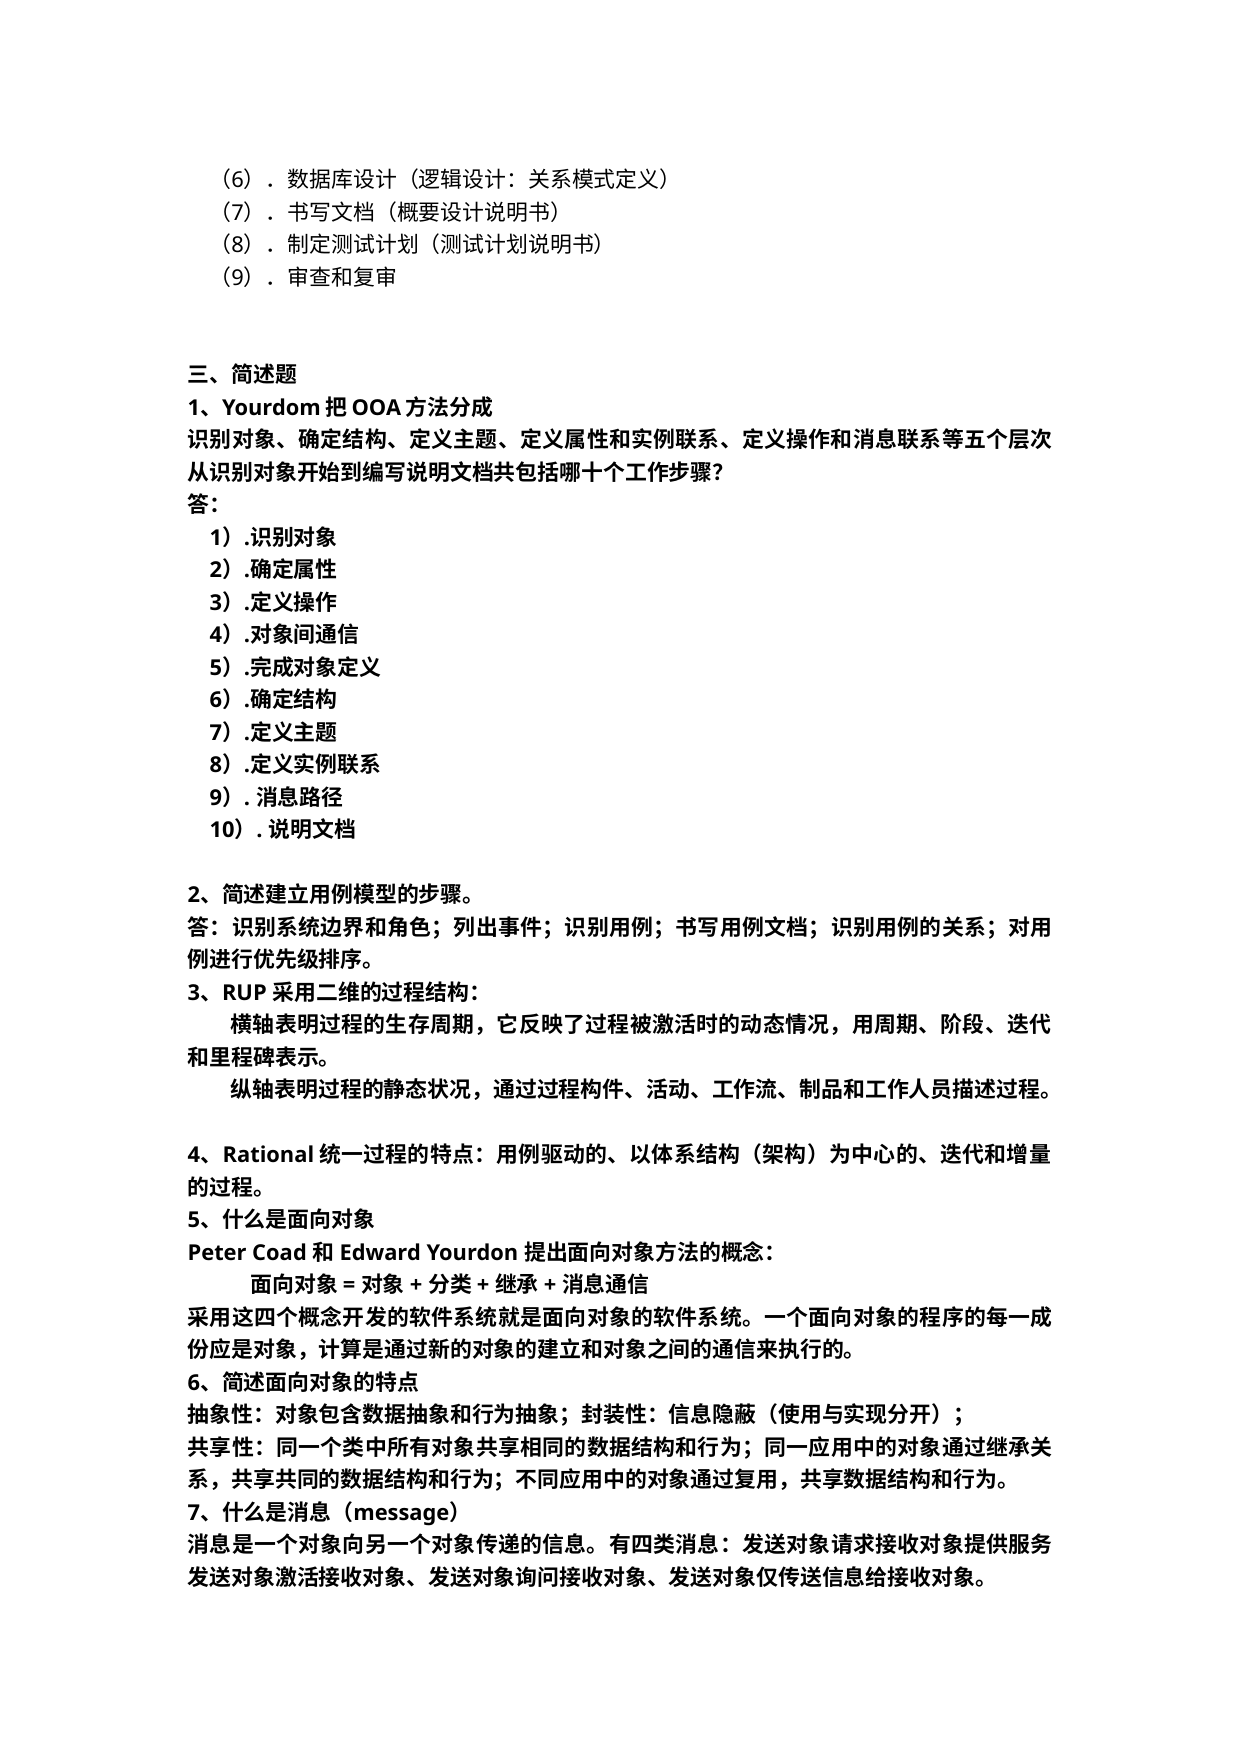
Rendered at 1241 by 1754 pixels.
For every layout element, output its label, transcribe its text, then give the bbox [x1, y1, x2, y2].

text 2）.确定属性 [209, 552, 1053, 584]
text 8）.定义实例联系 [209, 747, 1053, 779]
text 1、Yourdom把OOA方法分成 [187, 389, 1053, 422]
text 4、Rational统一过程的特点：用例驱动的、以体系结构（架构）为中心的、迭代和增量的过程。 [187, 1137, 1053, 1202]
text 三、简述题 [187, 357, 1053, 389]
text 6、简述面向对象的特点 [187, 1364, 1053, 1397]
text 抽象性：对象包含数据抽象和行为抽象；封装性：信息隐蔽（使用与实现分开）； [187, 1397, 1053, 1429]
text 消息是一个对象向另一个对象传递的信息。有四类消息：发送对象请求接收对象提供服务、发送对象激活接收对象、发送对象询问接收对象、发送对象仅传送信息给接收对象。 [187, 1527, 1053, 1592]
text 6）.确定结构 [209, 682, 1053, 714]
text （7）．书写文档（概要设计说明书） [209, 194, 1053, 227]
text 1）.识别对象 [209, 519, 1053, 552]
text 10）. 说明文档 [209, 812, 1053, 844]
text 5）.完成对象定义 [209, 649, 1053, 682]
text 3、RUP 采用二维的过程结构： [187, 974, 1053, 1007]
text 识别对象、确定结构、定义主题、定义属性和实例联系、定义操作和消息联系等五个层次，从识别对象开始到编写说明文档共包括哪十个工作步骤？ [187, 422, 1053, 487]
text （9）．审查和复审 [209, 259, 1053, 292]
text 4）.对象间通信 [209, 617, 1053, 649]
text 5、什么是面向对象 [187, 1202, 1053, 1234]
text （8）．制定测试计划（测试计划说明书） [209, 227, 1053, 259]
text 横轴表明过程的生存周期，它反映了过程被激活时的动态情况，用周期、阶段、迭代和里程碑表示。 [187, 1007, 1053, 1072]
text 7、什么是消息（message） [187, 1494, 1053, 1527]
text 面向对象 = 对象 + 分类 + 继承 + 消息通信 [187, 1267, 1053, 1299]
text 答： [187, 487, 1053, 519]
text 2、简述建立用例模型的步骤。 [187, 877, 1053, 909]
text 7）.定义主题 [209, 714, 1053, 747]
text 答：识别系统边界和角色；列出事件；识别用例；书写用例文档；识别用例的关系；对用例进行优先级排序。 [187, 909, 1053, 974]
text Peter Coad 和 Edward Yourdon 提出面向对象方法的概念： [187, 1234, 1053, 1267]
text （6）．数据库设计（逻辑设计：关系模式定义） [209, 162, 1053, 194]
text 采用这四个概念开发的软件系统就是面向对象的软件系统。一个面向对象的程序的每一成份应是对象，计算是通过新的对象的建立和对象之间的通信来执行的。 [187, 1299, 1053, 1364]
text 9）. 消息路径 [209, 779, 1053, 812]
text 共享性：同一个类中所有对象共享相同的数据结构和行为；同一应用中的对象通过继承关系，共享共同的数据结构和行为；不同应用中的对象通过复用，共享数据结构和行为。 [187, 1429, 1053, 1494]
text 3）.定义操作 [209, 584, 1053, 617]
text 纵轴表明过程的静态状况，通过过程构件、活动、工作流、制品和工作人员描述过程。 [187, 1072, 1053, 1104]
